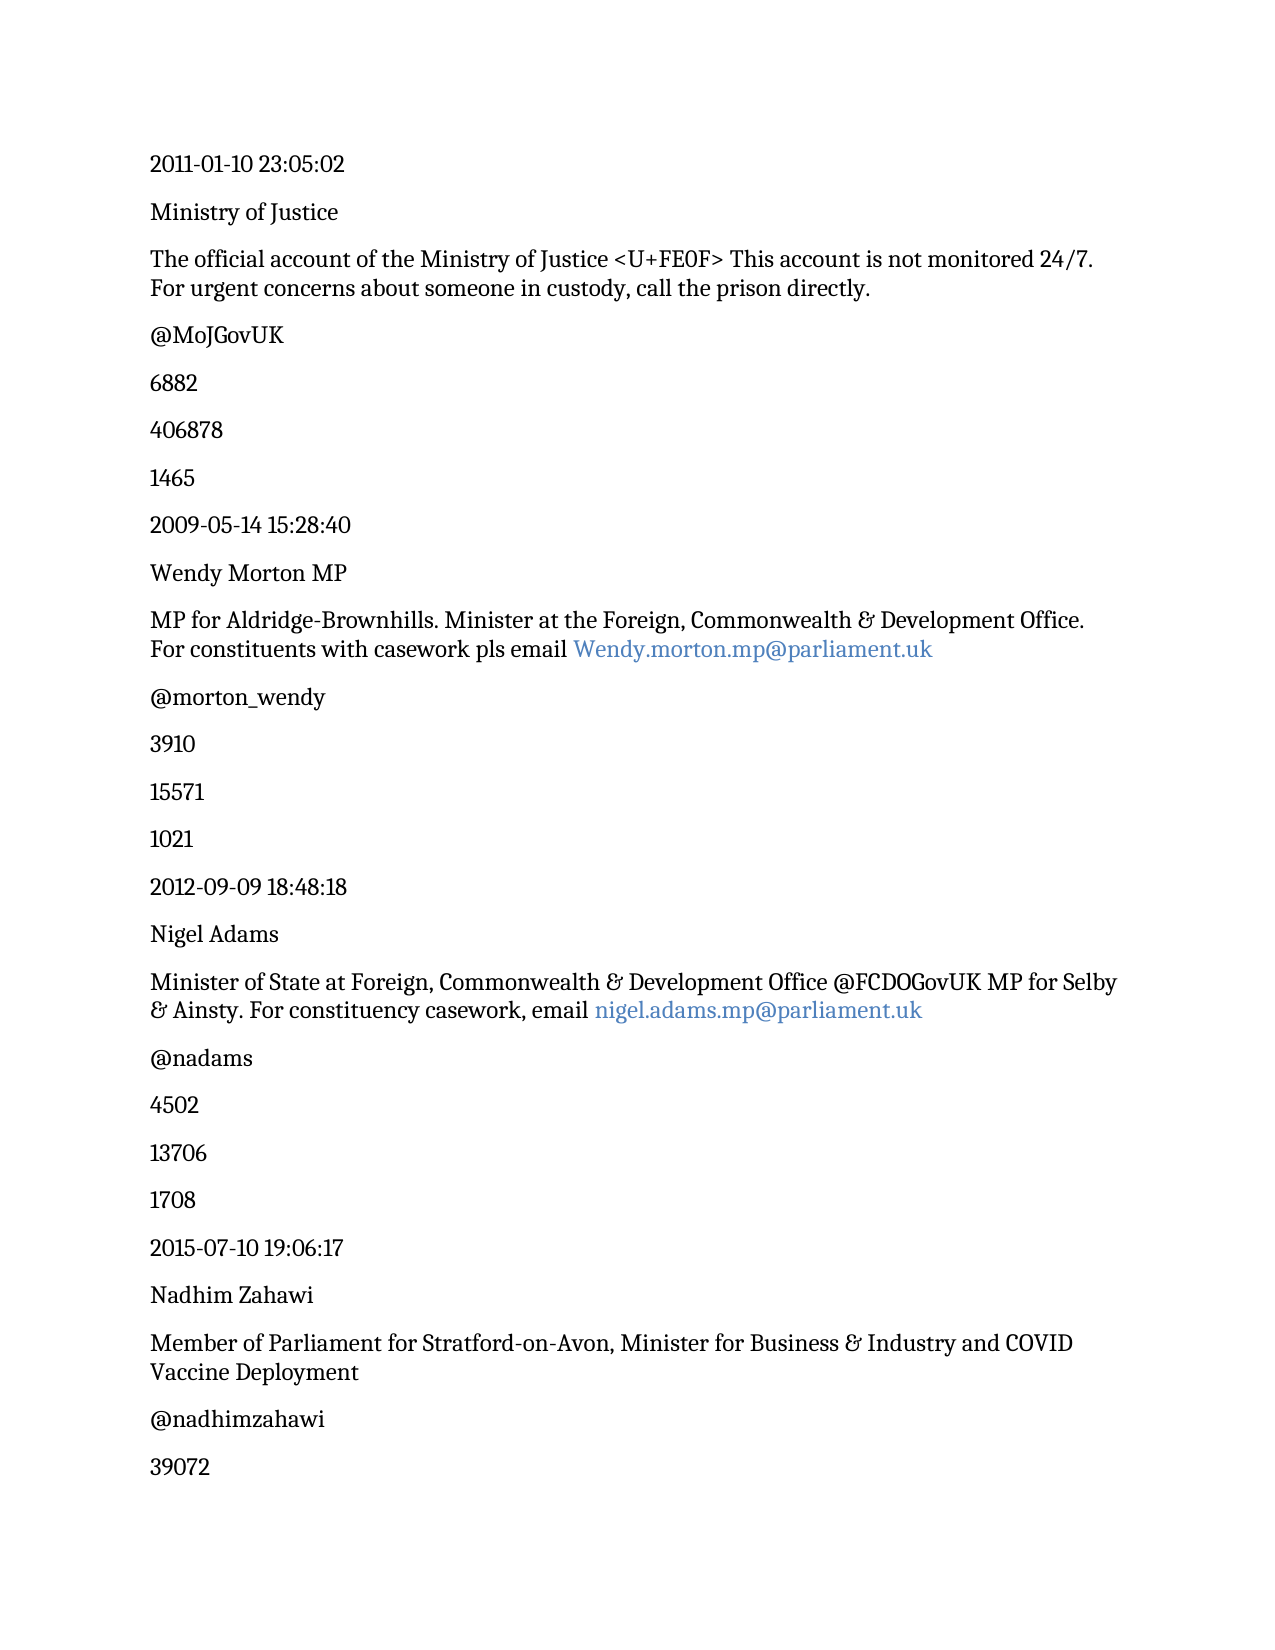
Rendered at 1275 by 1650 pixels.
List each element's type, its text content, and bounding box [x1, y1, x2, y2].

text 4502 [150, 1091, 1125, 1120]
text Ministry of Justice [150, 197, 1125, 226]
text @nadhimzahawi [150, 1405, 1125, 1434]
text Wendy Morton MP [150, 559, 1125, 587]
text Minister of State at Foreign, Commonwealth & Development Office @FCDOGovUK MP for Selby & Ainsty. For constituency casework, email nigel.adams.mp@parliament.uk [150, 967, 1125, 1025]
text MP for Aldridge-Brownhills. Minister at the Foreign, Commonwealth & Development Office. For constituents with casework pls email Wendy.morton.mp@parliament.uk [150, 606, 1125, 664]
text Nadhim Zahawi [150, 1281, 1125, 1310]
text 2009-05-14 15:28:40 [150, 511, 1125, 540]
text 2011-01-10 23:05:02 [150, 150, 1125, 179]
text Nigel Adams [150, 920, 1125, 949]
text 15571 [150, 777, 1125, 806]
text The official account of the Ministry of Justice <U+FE0F> This account is not monitored 24/7. For urgent concerns about someone in custody, call the prison directly. [150, 245, 1125, 302]
text 406878 [150, 416, 1125, 445]
text 6882 [150, 369, 1125, 397]
text 1465 [150, 464, 1125, 492]
text Member of Parliament for Stratford-on-Avon, Minister for Business & Industry and COVID Vaccine Deployment [150, 1329, 1125, 1386]
text 2012-09-09 18:48:18 [150, 872, 1125, 901]
text @morton_wendy [150, 682, 1125, 711]
text 39072 [150, 1452, 1125, 1481]
text 1708 [150, 1186, 1125, 1215]
text 13706 [150, 1139, 1125, 1167]
text 2015-07-10 19:06:17 [150, 1234, 1125, 1262]
text @MoJGovUK [150, 321, 1125, 350]
text @nadams [150, 1044, 1125, 1072]
text 1021 [150, 825, 1125, 854]
text 3910 [150, 730, 1125, 759]
